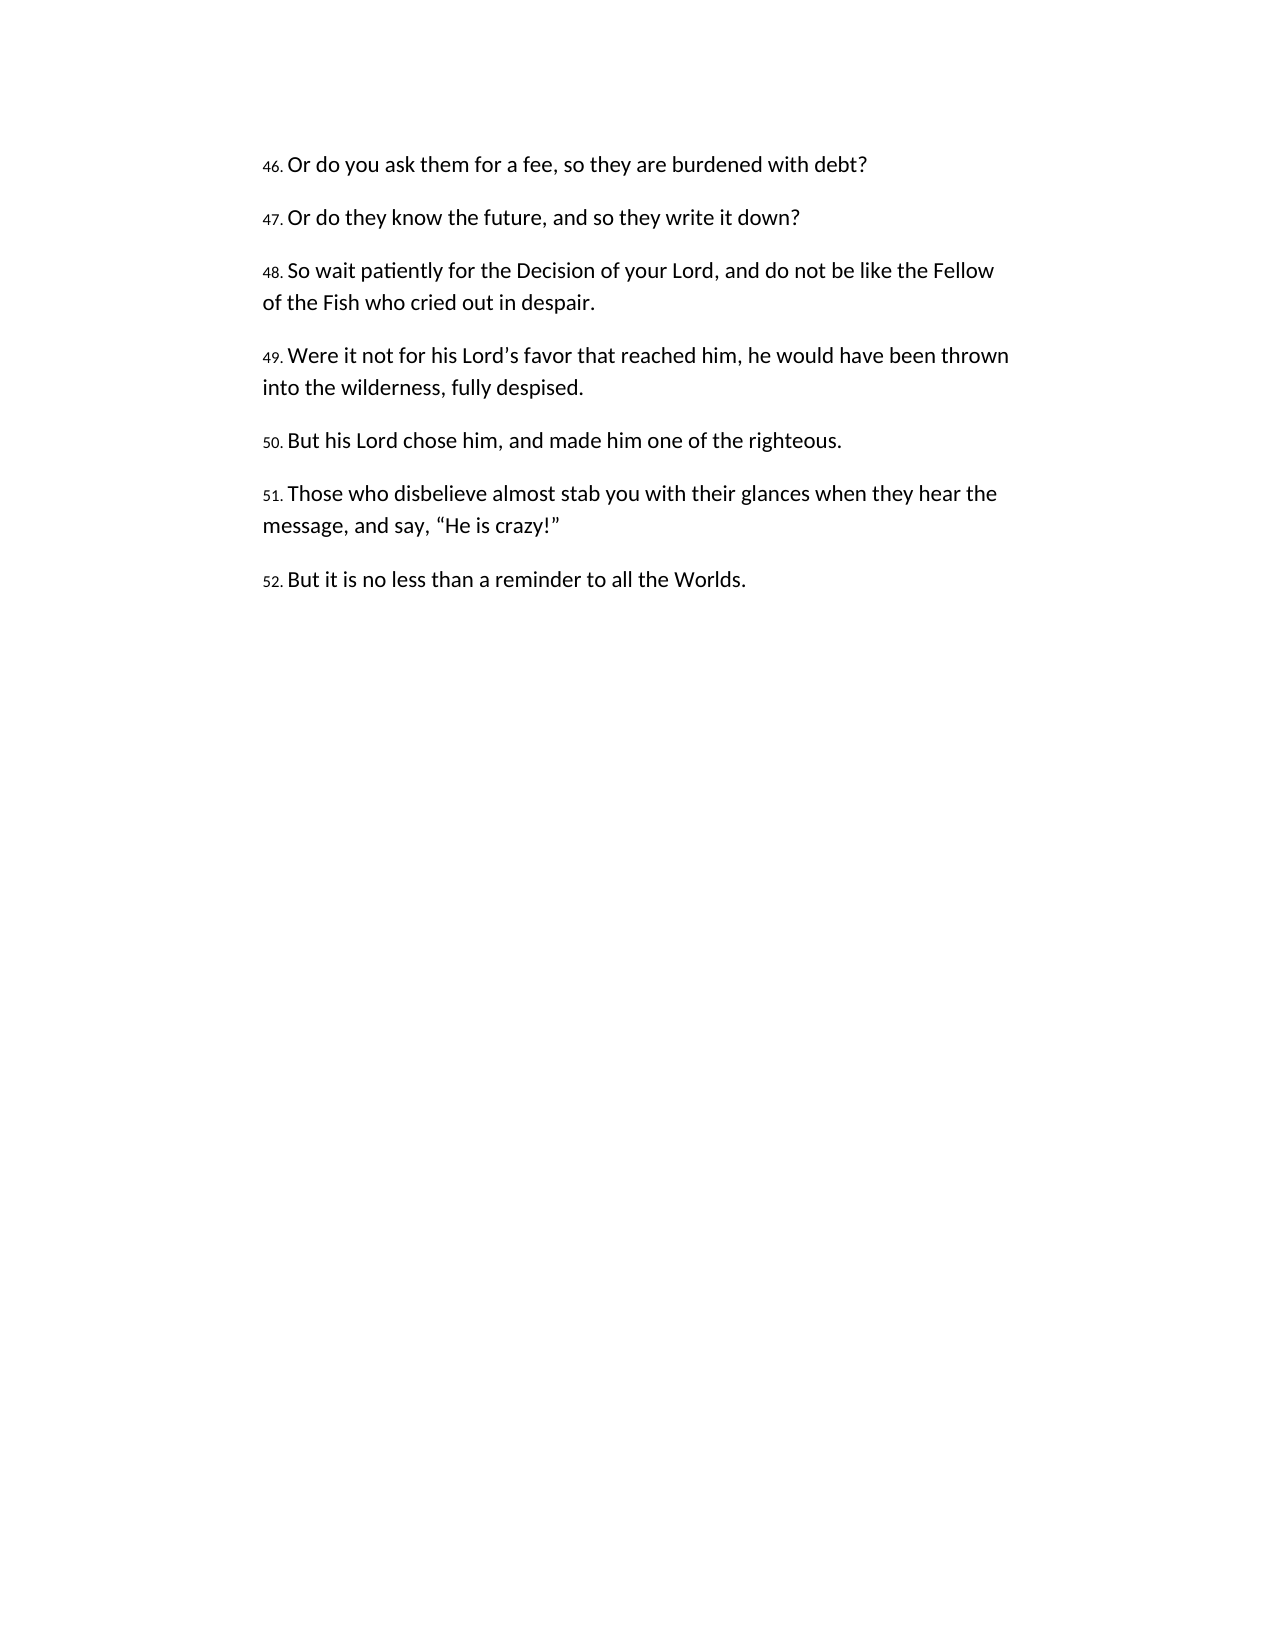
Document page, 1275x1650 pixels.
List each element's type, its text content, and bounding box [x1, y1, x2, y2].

text But it is no less than a reminder to all the Worlds. [262, 565, 1012, 593]
text So wait patiently for the Decision of your Lord, and do not be like the Fellow of the Fish who cried out in despair. [262, 256, 1012, 316]
text Were it not for his Lord’s favor that reached him, he would have been thrown into the wilderness, fully despised. [262, 341, 1012, 401]
text But his Lord chose him, and made him one of the righteous. [262, 426, 1012, 454]
text Or do you ask them for a fee, so they are burdened with debt? [262, 150, 1012, 178]
text Those who disbelieve almost stab you with their glances when they hear the message, and say, “He is crazy!” [262, 479, 1012, 540]
text Or do they know the future, and so they write it down? [262, 203, 1012, 231]
